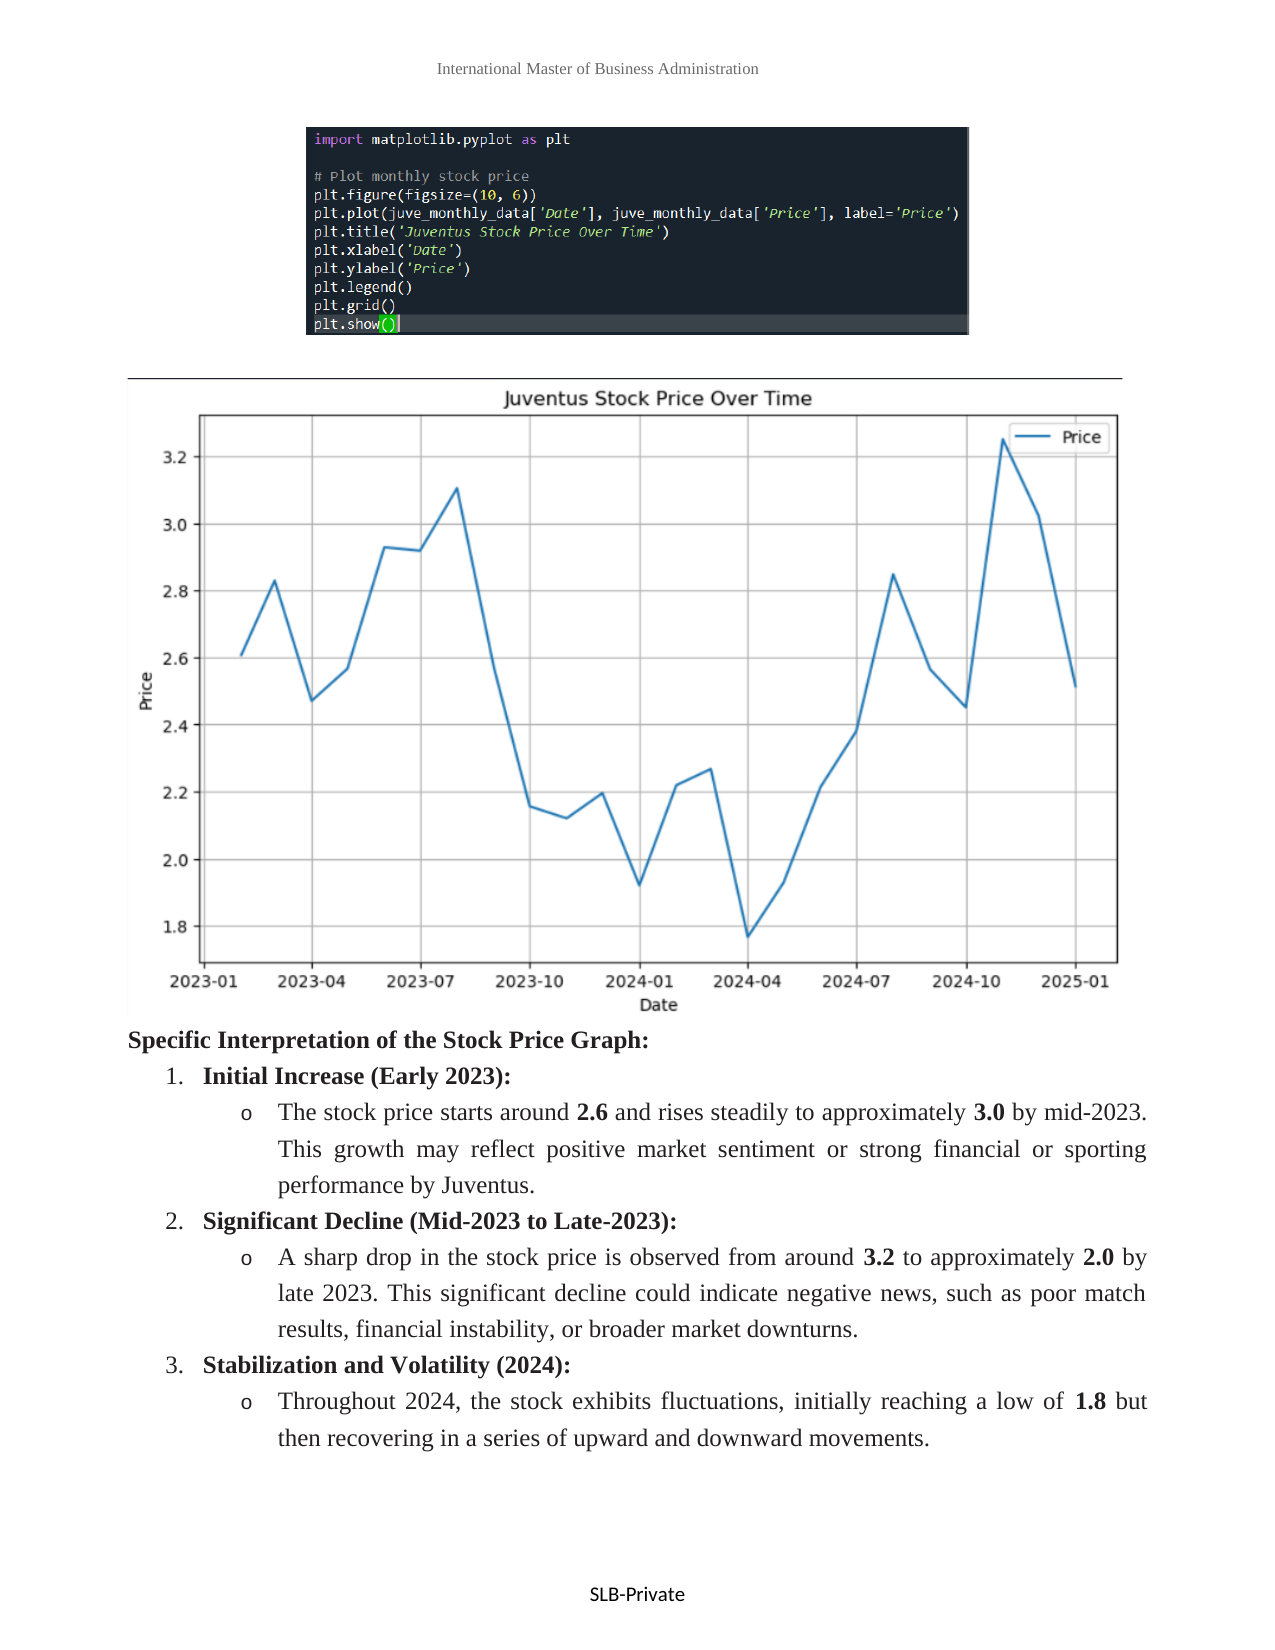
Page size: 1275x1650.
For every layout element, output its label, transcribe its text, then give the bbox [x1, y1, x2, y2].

list Significant Decline (Mid-2023 to Late-2023): [165, 1206, 1147, 1234]
list Initial Increase (Early 2023): [165, 1061, 1147, 1090]
list Stabilization and Volatility (2024): [165, 1350, 1147, 1379]
list Throughout 2024, the stock exhibits fluctuations, initially reaching a low of 1.8 but then recovering in a series of upward and downward movements. [240, 1386, 1147, 1452]
picture [127, 378, 1123, 1018]
text Specific Interpretation of the Stock Price Graph: [128, 1025, 1147, 1054]
list A sharp drop in the stock price is observed from around 3.2 to approximately 2.0 by late 2023. This significant decline could indicate negative news, such as poor match results, financial instability, or broader market downturns. [240, 1242, 1147, 1343]
picture [306, 127, 970, 335]
list The stock price starts around 2.6 and rises steadily to approximately 3.0 by mid-2023. This growth may reflect positive market sentiment or strong financial or sporting performance by Juventus. [240, 1097, 1147, 1199]
